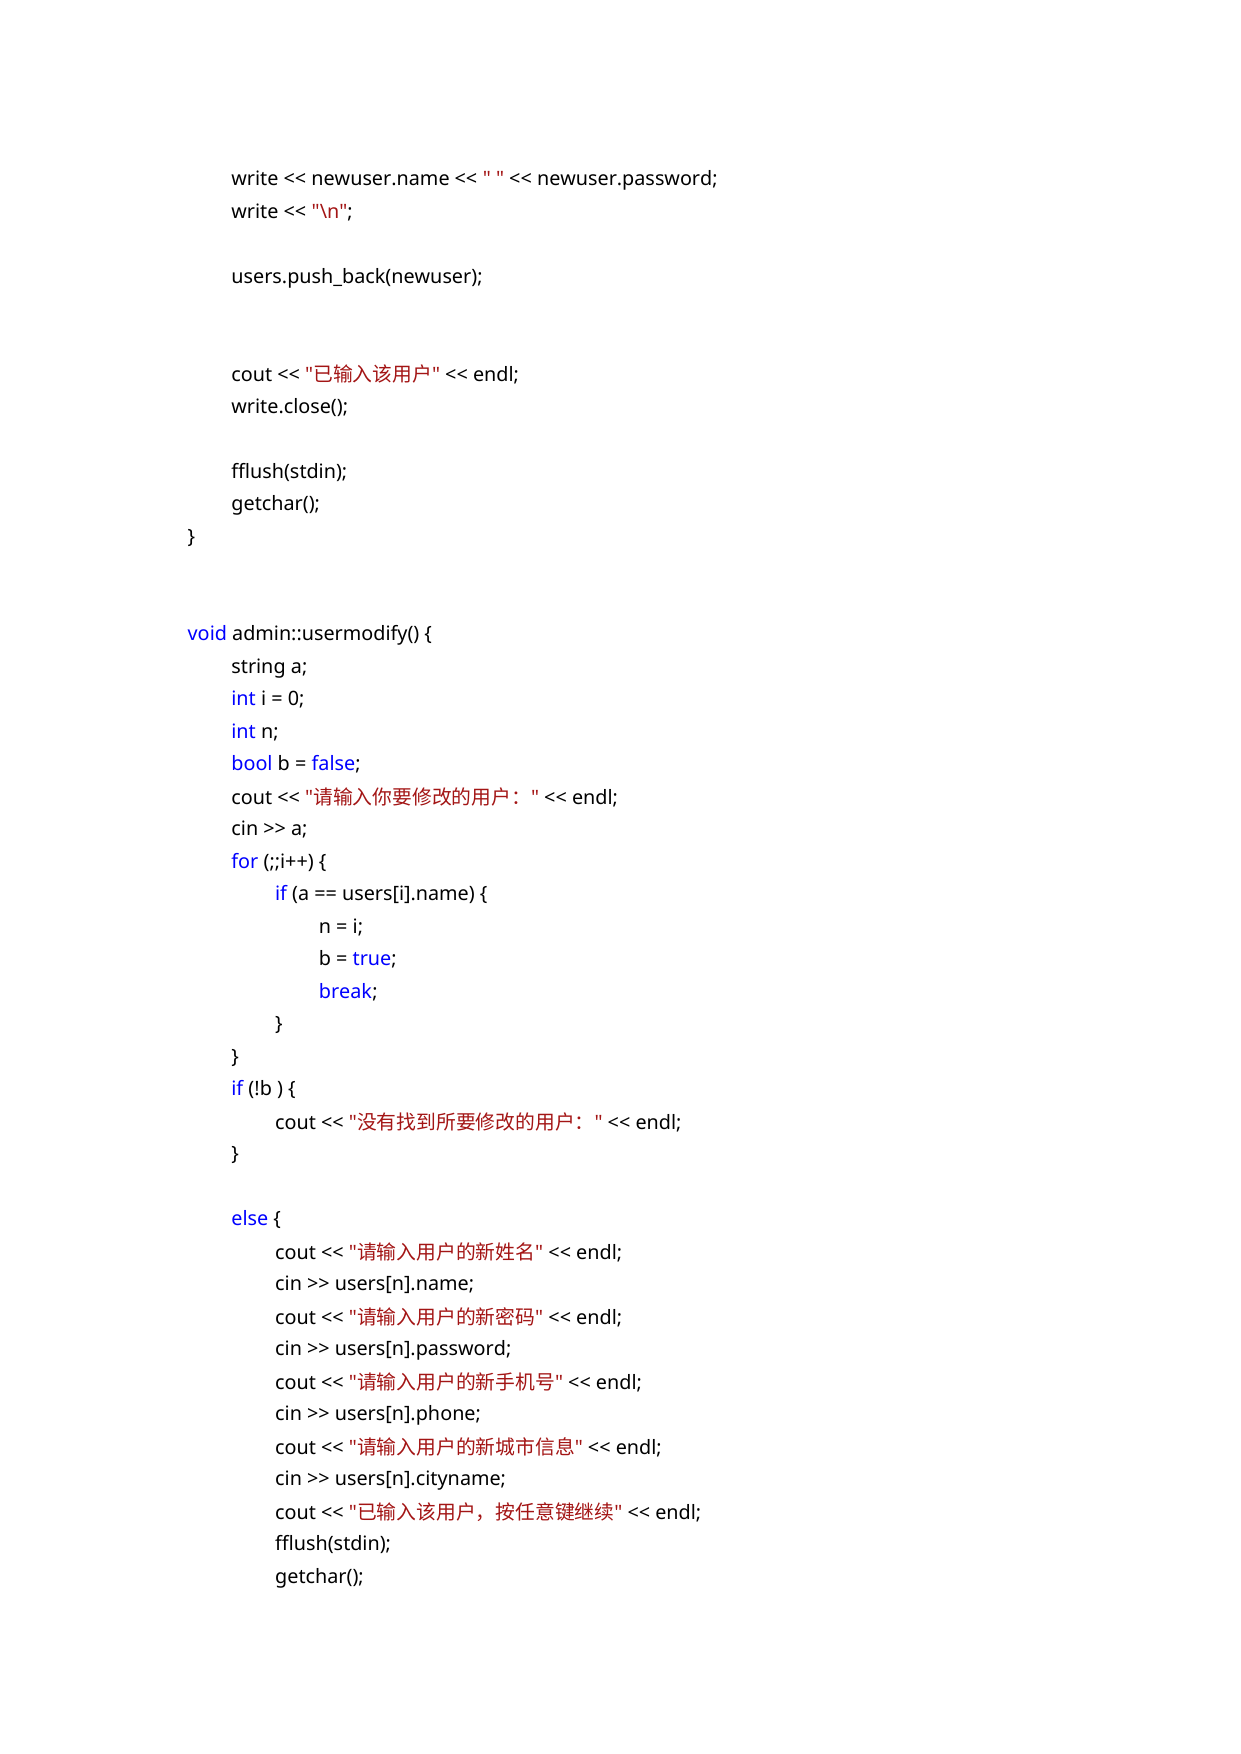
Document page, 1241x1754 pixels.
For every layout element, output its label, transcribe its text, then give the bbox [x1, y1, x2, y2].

text users.push_back(newuser); [187, 259, 1053, 292]
text cin >> a; [187, 812, 1053, 844]
text write << newuser.name << " " << newuser.password; [187, 162, 1053, 194]
text for (;;i++) { [187, 844, 1053, 877]
text write << "\n"; [187, 194, 1053, 227]
text cout << "已输入该用户" << endl; [187, 357, 1053, 389]
text getchar(); [187, 487, 1053, 519]
text } [187, 1039, 1053, 1072]
text cin >> users[n].name; [187, 1267, 1053, 1299]
text cout << "请输入你要修改的用户：" << endl; [187, 779, 1053, 812]
text } [187, 1007, 1053, 1039]
text n = i; [187, 909, 1053, 942]
text break; [187, 974, 1053, 1007]
text cin >> users[n].phone; [187, 1397, 1053, 1429]
text if (a == users[i].name) { [187, 877, 1053, 909]
text fflush(stdin); [187, 1527, 1053, 1559]
text cout << "请输入用户的新姓名" << endl; [187, 1234, 1053, 1267]
text void admin::usermodify() { [187, 617, 1053, 649]
text cin >> users[n].cityname; [187, 1462, 1053, 1494]
text cout << "没有找到所要修改的用户：" << endl; [187, 1104, 1053, 1137]
text } [187, 1137, 1053, 1169]
text else { [187, 1202, 1053, 1234]
text if (!b ) { [187, 1072, 1053, 1104]
text } [187, 519, 1053, 552]
text cout << "已输入该用户，按任意键继续" << endl; [187, 1494, 1053, 1527]
text fflush(stdin); [187, 454, 1053, 487]
text int n; [187, 714, 1053, 747]
text int i = 0; [187, 682, 1053, 714]
text getchar(); [187, 1559, 1053, 1592]
text cout << "请输入用户的新密码" << endl; [187, 1299, 1053, 1332]
text string a; [187, 649, 1053, 682]
text b = true; [187, 942, 1053, 974]
text cout << "请输入用户的新城市信息" << endl; [187, 1429, 1053, 1462]
text bool b = false; [187, 747, 1053, 779]
text cout << "请输入用户的新手机号" << endl; [187, 1364, 1053, 1397]
text cin >> users[n].password; [187, 1332, 1053, 1364]
text write.close(); [187, 389, 1053, 422]
